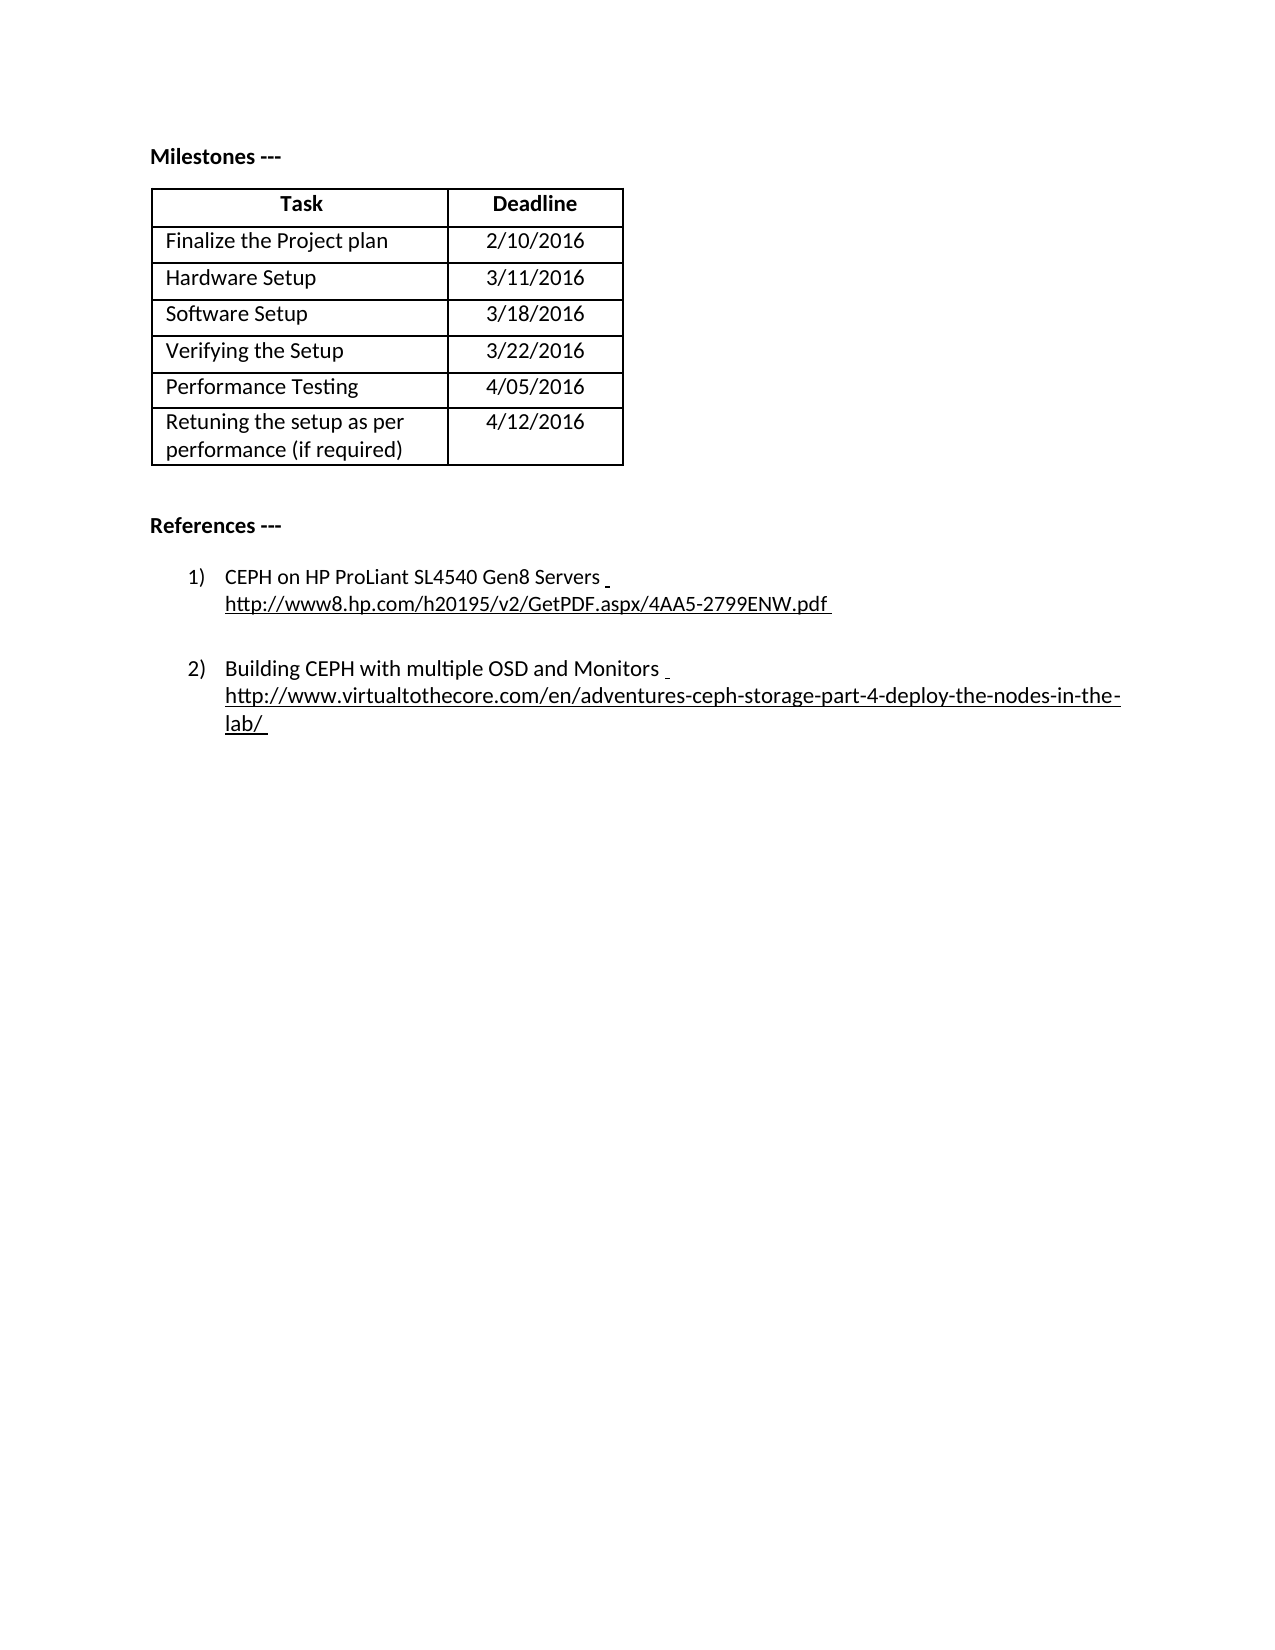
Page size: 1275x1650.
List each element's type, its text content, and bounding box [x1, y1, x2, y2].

table_cell 3/22/2016 [449, 337, 622, 363]
table_cell Performance Testing [153, 374, 447, 400]
table_cell Retuning the setup as per [153, 409, 447, 435]
table_cell [449, 217, 622, 226]
table_cell [153, 254, 447, 262]
table_cell performance (if required) [153, 435, 447, 463]
table_cell Hardware Setup [153, 264, 447, 290]
table_header Task [153, 190, 447, 217]
table_cell Software Setup [153, 301, 447, 327]
table_cell [449, 435, 622, 463]
table_cell Verifying the Setup [153, 337, 447, 363]
table_cell Finalize the Project plan [153, 228, 447, 254]
text References --- [150, 511, 1125, 539]
table_header Deadline [449, 190, 622, 217]
list CEPH on HP ProLiant SL4540 Gen8 Servers http://www8.hp.com/h20195/v2/GetPDF.aspx/4AA5-2799ENW.pdf [187, 564, 856, 616]
table_cell 2/10/2016 [449, 228, 622, 254]
table_cell 3/18/2016 [449, 301, 622, 327]
table_cell [449, 290, 622, 299]
list Building CEPH with multiple OSD and Monitors http://www.virtualtothecore.com/en/adventures-ceph-storage-part-4-deploy-the-nodes-in-the- lab/ [187, 654, 1123, 737]
table_cell [153, 363, 447, 372]
table_cell [449, 363, 622, 372]
table_cell [449, 254, 622, 262]
table_cell [153, 217, 447, 226]
table_cell [153, 327, 447, 335]
table_cell [449, 327, 622, 335]
table_cell [153, 290, 447, 299]
table_cell [449, 400, 622, 407]
table_cell 3/11/2016 [449, 264, 622, 290]
table_cell 4/12/2016 [449, 409, 622, 435]
text Milestones --- [150, 142, 1125, 170]
table_cell 4/05/2016 [449, 374, 622, 400]
table_cell [153, 400, 447, 407]
